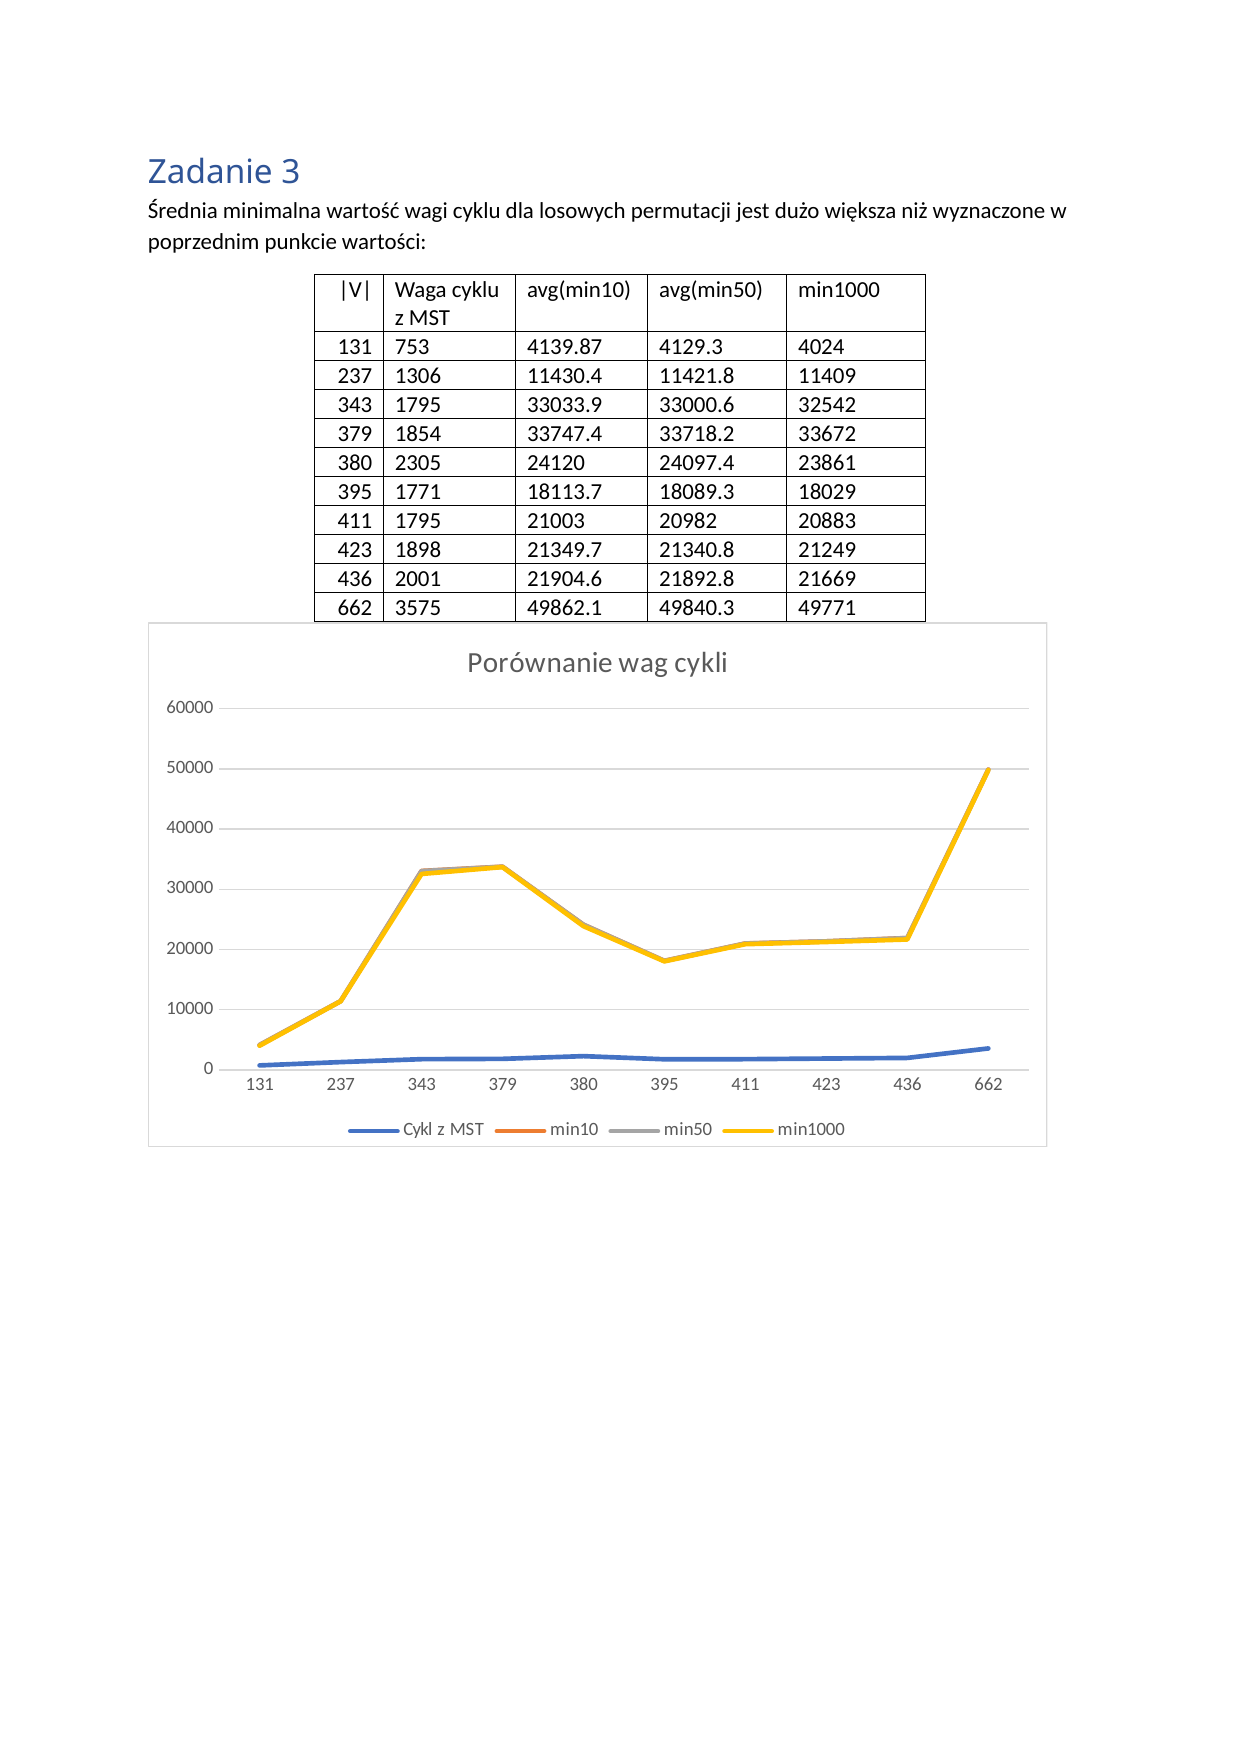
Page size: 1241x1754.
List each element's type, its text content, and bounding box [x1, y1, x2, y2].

table_cell 24120 [516, 448, 647, 476]
table_cell 1898 [384, 535, 515, 563]
table_cell 1306 [384, 361, 515, 389]
table_cell 2001 [384, 564, 515, 592]
text Średnia minimalna wartość wagi cyklu dla losowych permutacji jest dużo większa niż wyznaczone w poprzednim punkcie wartości: [148, 197, 1093, 255]
table_cell 11430.4 [516, 361, 647, 389]
table_cell 21003 [516, 506, 647, 534]
table_cell 21669 [787, 564, 925, 592]
table_cell 33000.6 [648, 390, 786, 418]
table_cell 380 [315, 448, 383, 476]
table_cell 49771 [787, 593, 925, 621]
subtitle Zadanie 3 [148, 148, 1093, 193]
table_header avg(min50) [648, 275, 786, 331]
table_cell 11409 [787, 361, 925, 389]
table_cell 662 [315, 593, 383, 621]
table_cell 423 [315, 535, 383, 563]
table_cell 21340.8 [648, 535, 786, 563]
table_cell 4129.3 [648, 332, 786, 360]
table_cell 4024 [787, 332, 925, 360]
table_cell 18089.3 [648, 477, 786, 505]
table_cell 32542 [787, 390, 925, 418]
table_cell 1854 [384, 419, 515, 447]
table_cell 21904.6 [516, 564, 647, 592]
table_cell 33033.9 [516, 390, 647, 418]
table_cell 20883 [787, 506, 925, 534]
table_cell 379 [315, 419, 383, 447]
table_cell 33672 [787, 419, 925, 447]
table_cell 1795 [384, 390, 515, 418]
table_header avg(min10) [516, 275, 647, 331]
table_cell 395 [315, 477, 383, 505]
table_cell 3575 [384, 593, 515, 621]
table_cell 21249 [787, 535, 925, 563]
table_cell 18113.7 [516, 477, 647, 505]
table_cell 1795 [384, 506, 515, 534]
table_cell 753 [384, 332, 515, 360]
table_cell 20982 [648, 506, 786, 534]
table_cell 33747.4 [516, 419, 647, 447]
table_cell 237 [315, 361, 383, 389]
table_cell 131 [315, 332, 383, 360]
table_header min1000 [787, 275, 925, 331]
table_header Waga cyklu z MST [384, 275, 515, 331]
table_cell 49840.3 [648, 593, 786, 621]
table_cell 1771 [384, 477, 515, 505]
table_cell 411 [315, 506, 383, 534]
table_cell 4139.87 [516, 332, 647, 360]
table_cell 2305 [384, 448, 515, 476]
table_cell 33718.2 [648, 419, 786, 447]
table_cell 21892.8 [648, 564, 786, 592]
table_cell 343 [315, 390, 383, 418]
table_cell 49862.1 [516, 593, 647, 621]
table_cell 24097.4 [648, 448, 786, 476]
table_cell 436 [315, 564, 383, 592]
table_cell 23861 [787, 448, 925, 476]
table_cell 21349.7 [516, 535, 647, 563]
table_cell 18029 [787, 477, 925, 505]
table_cell 11421.8 [648, 361, 786, 389]
table_header |V| [315, 275, 383, 331]
